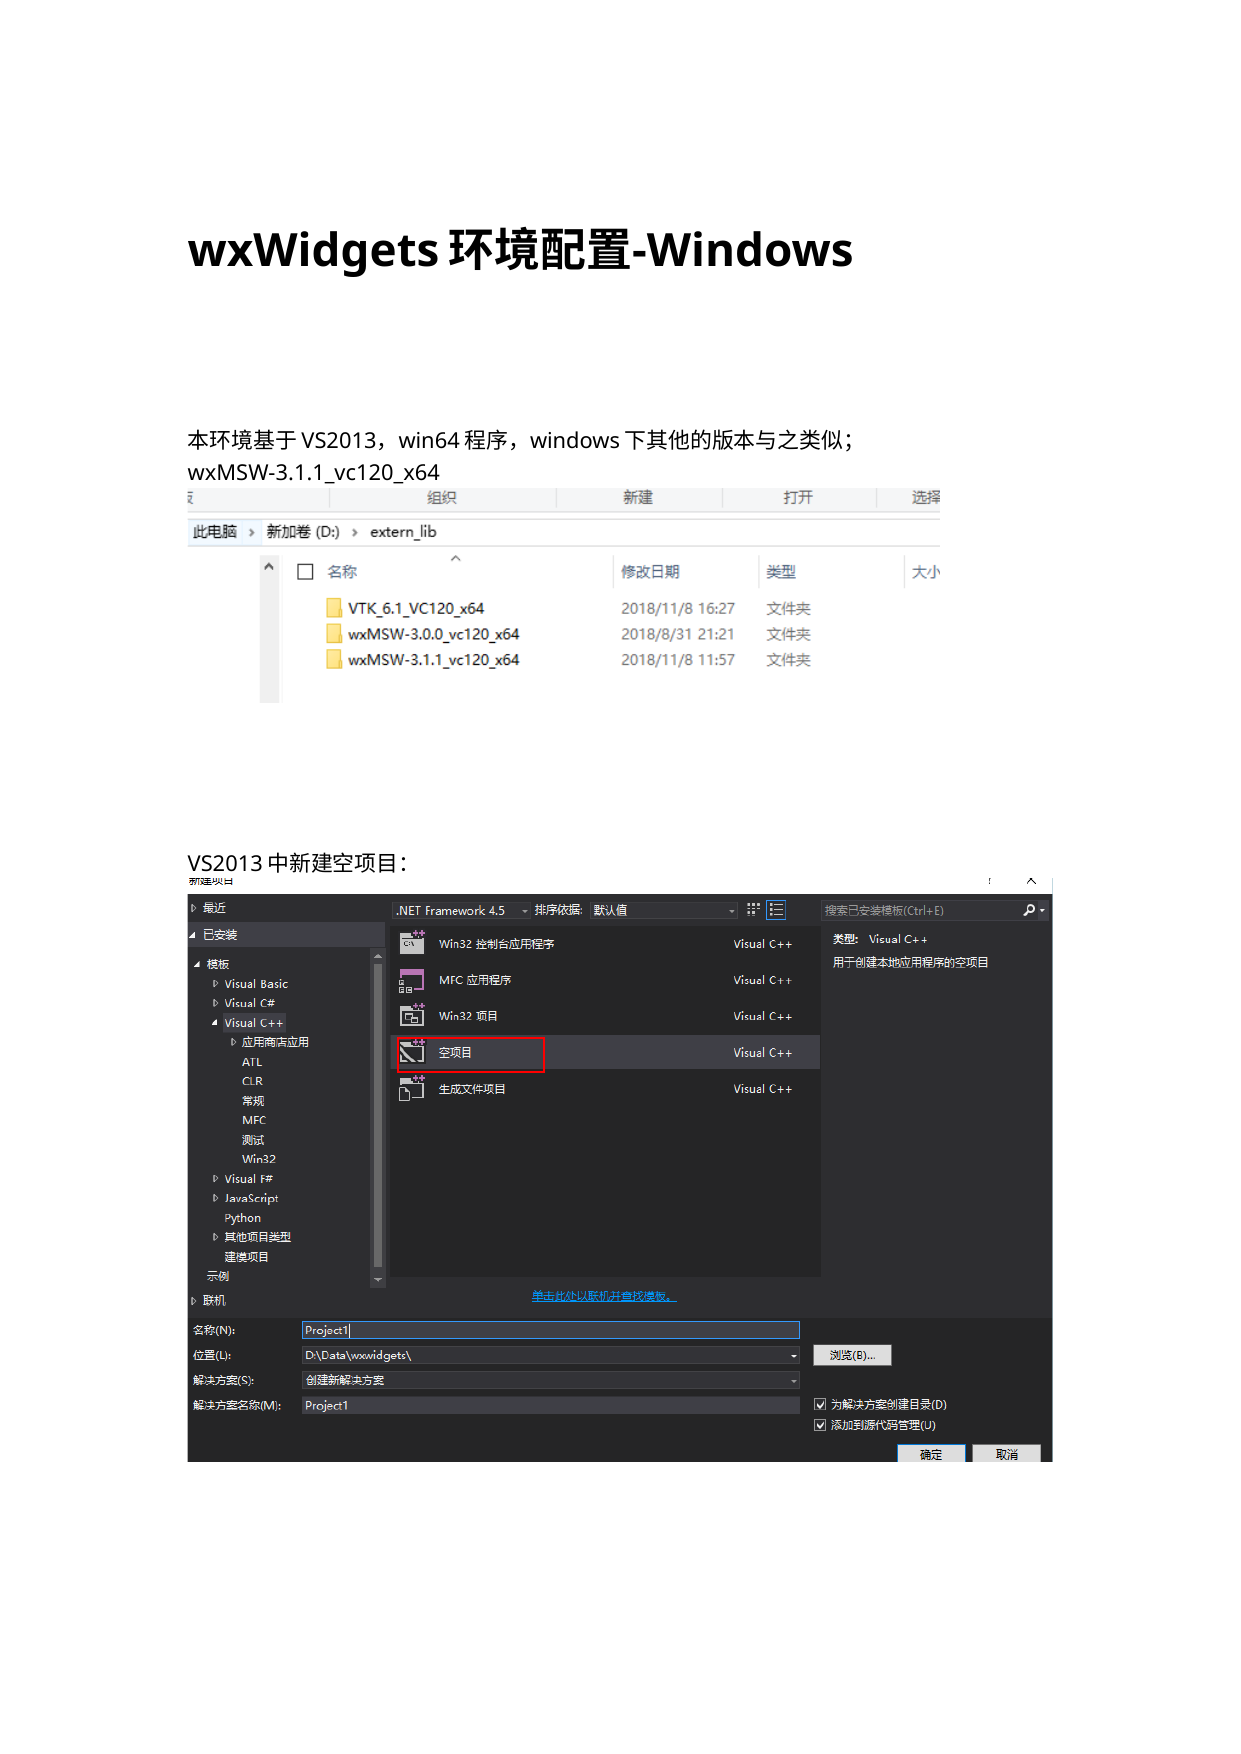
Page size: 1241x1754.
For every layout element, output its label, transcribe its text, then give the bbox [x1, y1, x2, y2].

subtitle wxWidgets环境配置-Windows [187, 197, 1053, 295]
picture [187, 878, 1053, 1462]
picture [187, 488, 940, 703]
text wxMSW-3.1.1_vc120_x64 [187, 456, 1053, 488]
text VS2013中新建空项目： [187, 846, 1053, 878]
text 本环境基于VS2013，win64程序，windows下其他的版本与之类似； [187, 423, 1053, 456]
